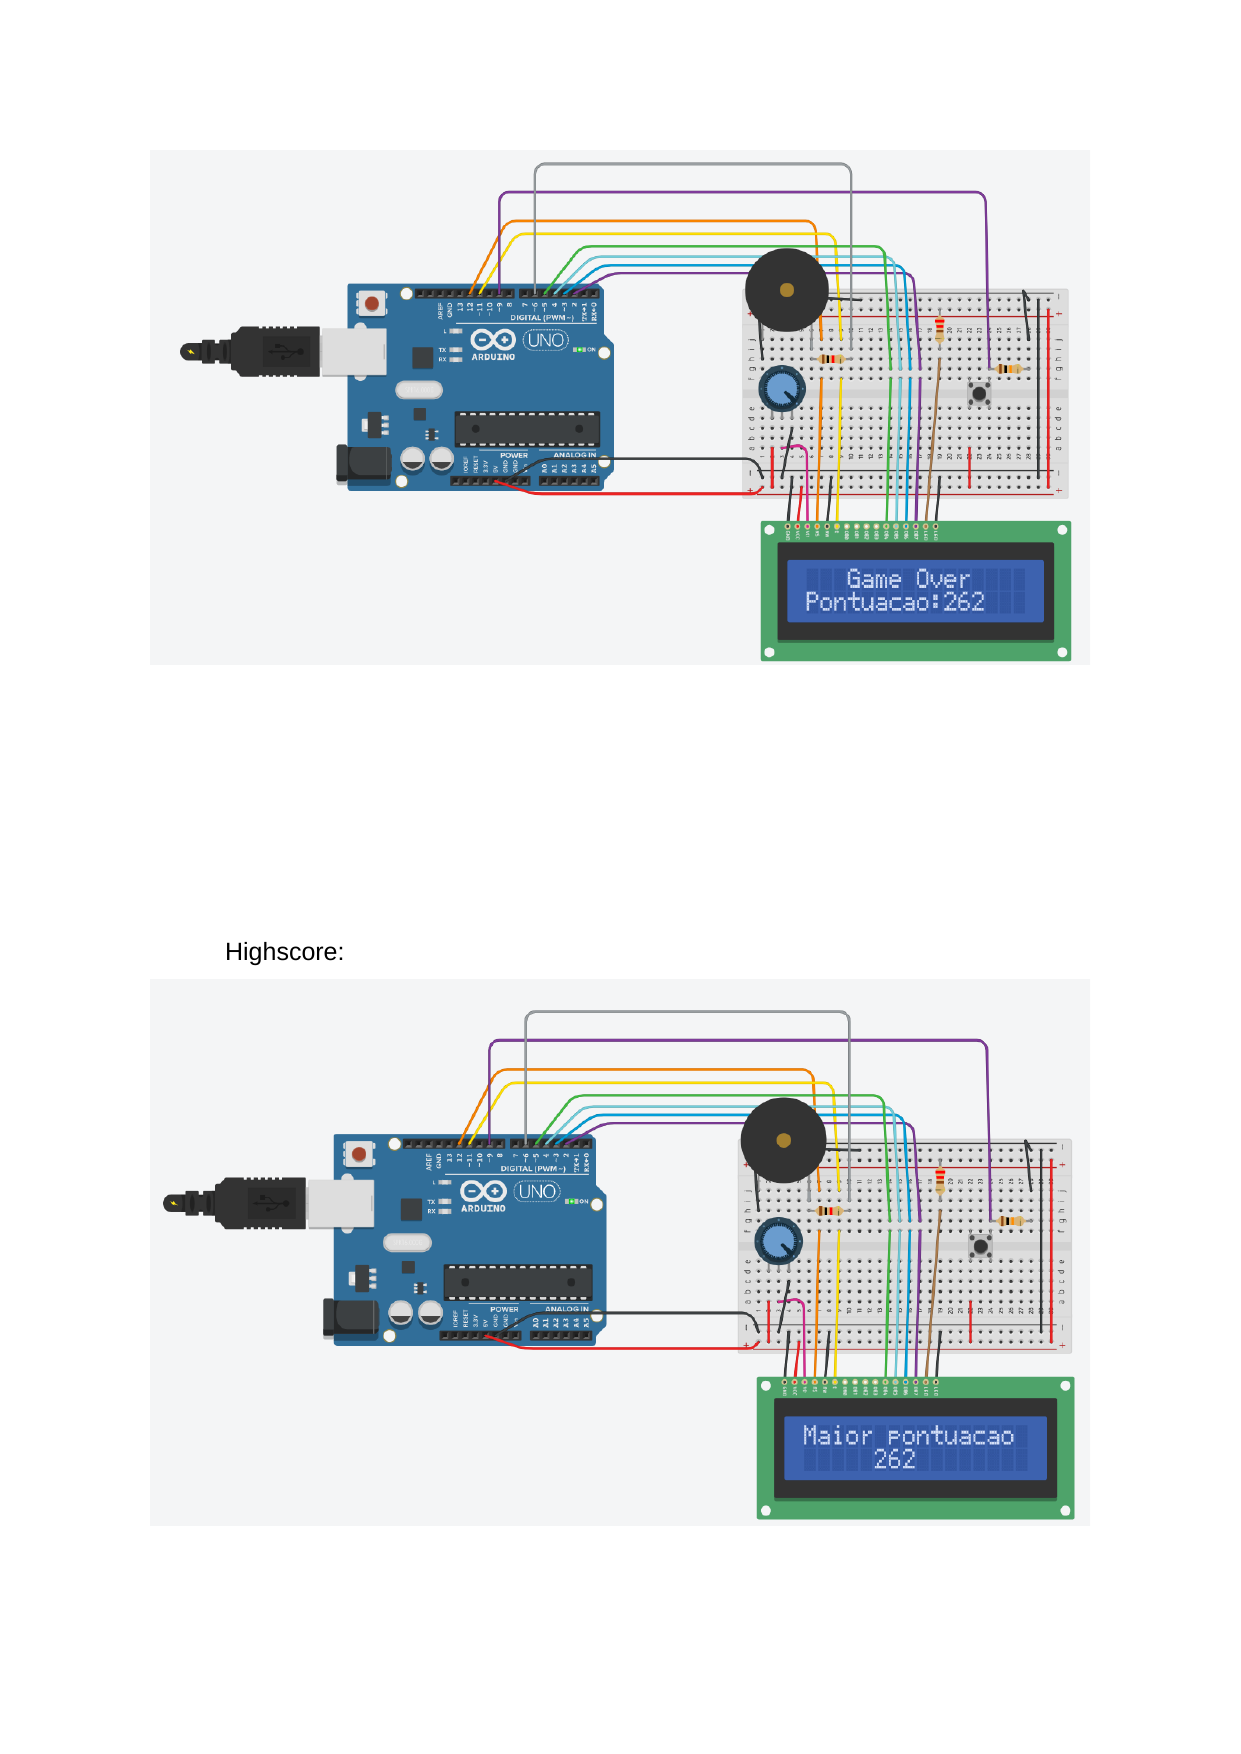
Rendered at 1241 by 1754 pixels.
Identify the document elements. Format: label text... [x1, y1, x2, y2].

picture [150, 979, 1091, 1526]
picture [150, 150, 1091, 665]
text Highscore: [150, 936, 1090, 965]
